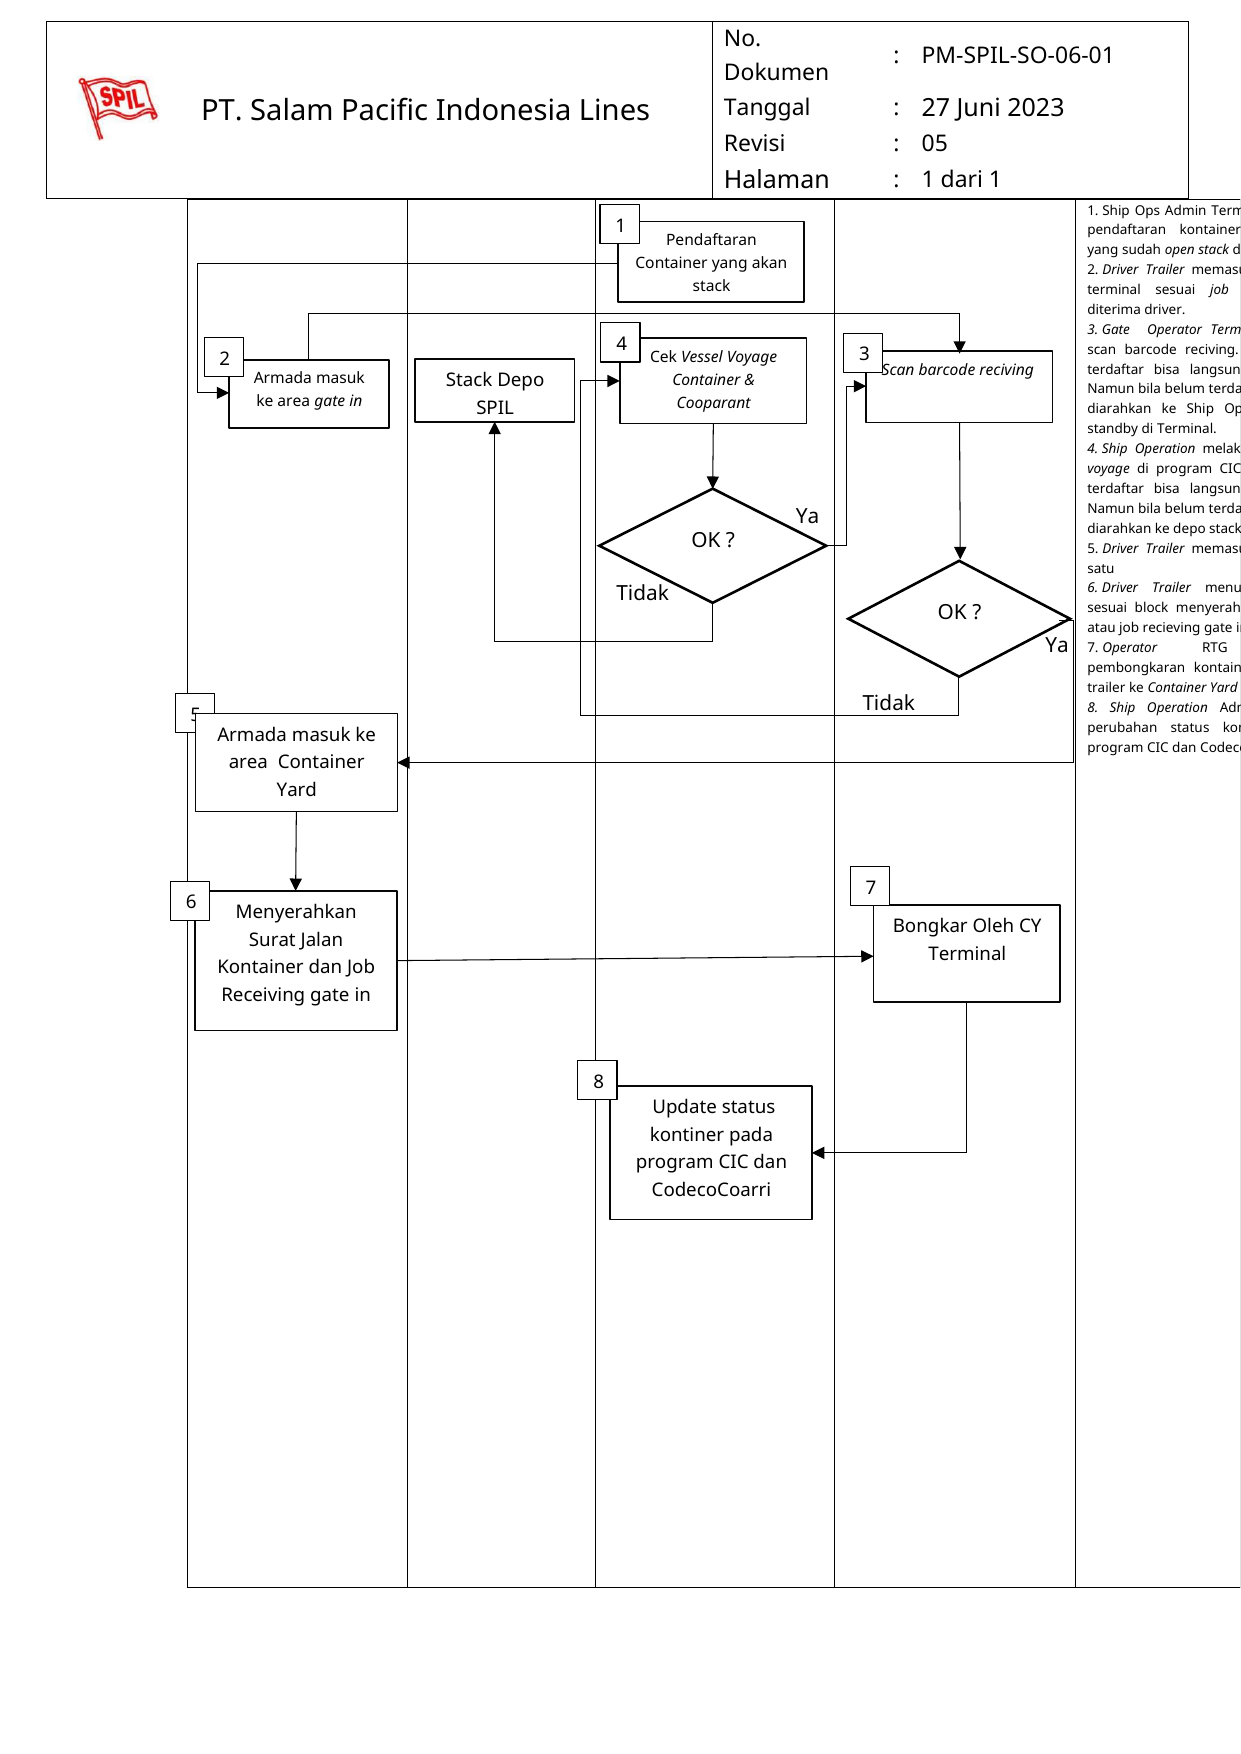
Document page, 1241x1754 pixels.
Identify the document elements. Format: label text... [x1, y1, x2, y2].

table_cell [835, 200, 1075, 1587]
table_cell [596, 314, 834, 545]
table_cell [596, 958, 834, 1152]
table_cell [596, 763, 834, 958]
table_cell [408, 200, 595, 263]
table_cell [408, 314, 595, 762]
table_cell [408, 763, 595, 959]
table_cell [596, 200, 834, 313]
table_cell Ship Ops Admin Terminal melakukan pendaftaran kontainer sesuai kapal yang sudah open stack di Terminal. Driver Trailer memasuki area gate-in terminal sesuai job receiving yang diterima driver. Gate Operator Terminal melakukan scan barcode reciving. Apabila sudah terdaftar bisa langsung ke area CY. Namun bila belum terdaftar, maka akan diarahkan ke Ship Ops Admin yang standby di Terminal. Ship Operation melakukan cek vessel voyage di program CIC Apabila sudah terdaftar bisa langsung ke area CY. Namun bila belum terdaftar, maka akan diarahkan ke depo stack. Driver Trailer memasuki area CY lini satu Driver Trailer menuju area stack sesuai block menyerahkan surat jalan atau job recieving gate in. Operator RTG melakukan pembongkaran kontainer dari chassis trailer ke Container Yard lini satu 8. Ship Operation Admin melakukan perubahan status kontainer pada program CIC dan CodecoCoarri. [1076, 200, 1240, 1587]
table_cell [408, 264, 595, 313]
picture [76, 76, 160, 141]
table_cell [188, 200, 407, 761]
table_cell [596, 716, 834, 762]
table_cell [408, 960, 595, 1587]
table_cell [188, 921, 407, 1587]
table_cell [297, 764, 407, 960]
table_cell [596, 546, 834, 715]
table_cell [188, 733, 295, 890]
table_cell [596, 1100, 834, 1587]
